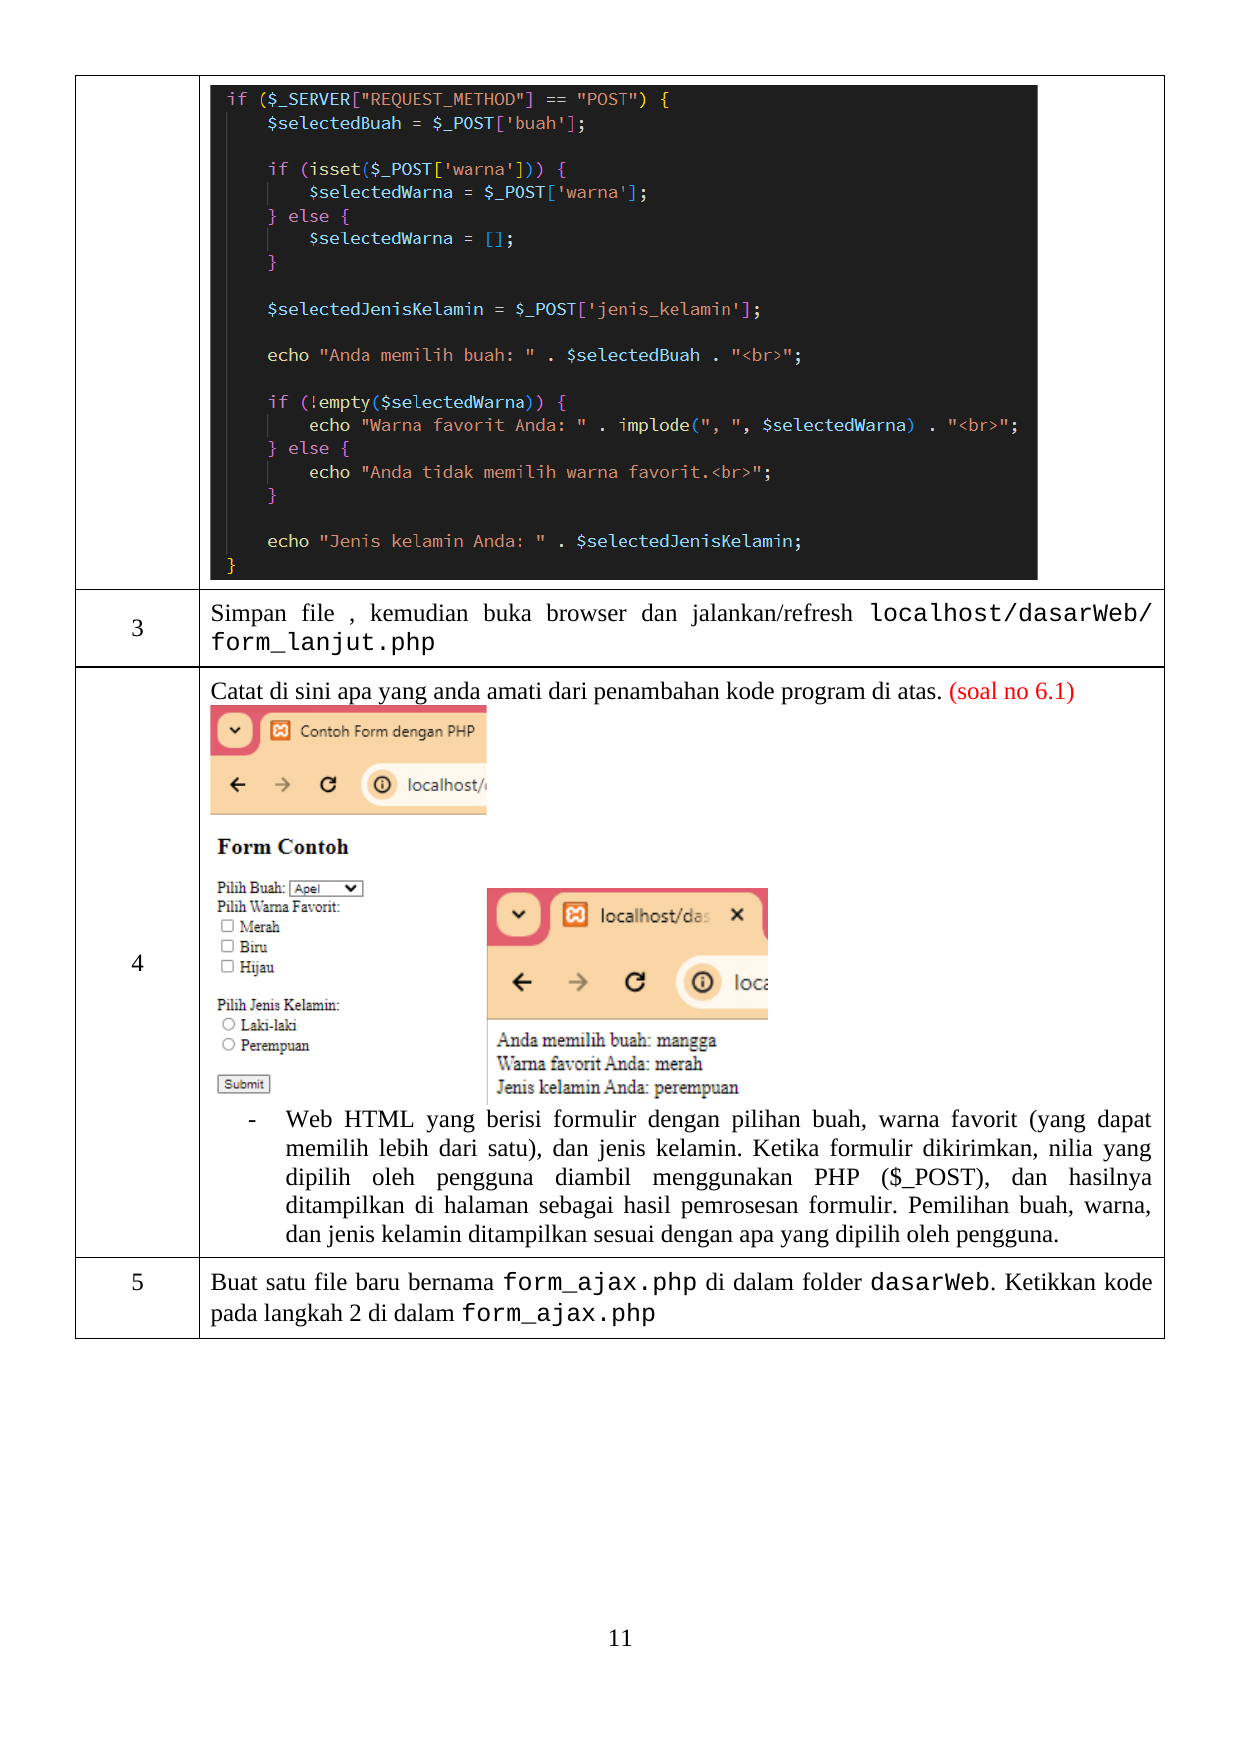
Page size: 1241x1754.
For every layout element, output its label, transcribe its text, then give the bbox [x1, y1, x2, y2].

picture [210, 705, 768, 1105]
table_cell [200, 1258, 1164, 1337]
table_cell 5 [76, 1258, 199, 1337]
picture [210, 85, 1038, 580]
table_cell 2 [76, 76, 199, 588]
table_cell 4 [76, 668, 199, 1257]
table_cell Catat di sini apa yang anda amati dari penambahan kode program di atas. (soal no 6.1) Web HTML yang berisi formulir dengan pilihan buah, warna favorit (yang dapat memilih lebih dari satu), dan jenis kelamin. Ketika formulir dikirimkan, nilia yang dipilih oleh pengguna diambil menggunakan PHP ($_POST), dan hasilnya ditampilkan di halaman sebagai hasil pemrosesan formulir. Pemilihan buah, warna, dan jenis kelamin ditampilkan sesuai dengan apa yang dipilih oleh pengguna. [200, 668, 1164, 1257]
table_cell Simpan file , kemudian buka browser dan jalankan/refresh localhost/dasarWeb/ form_lanjut.php [200, 590, 1164, 666]
table_cell 3 [76, 590, 199, 666]
table_cell [200, 76, 1164, 588]
